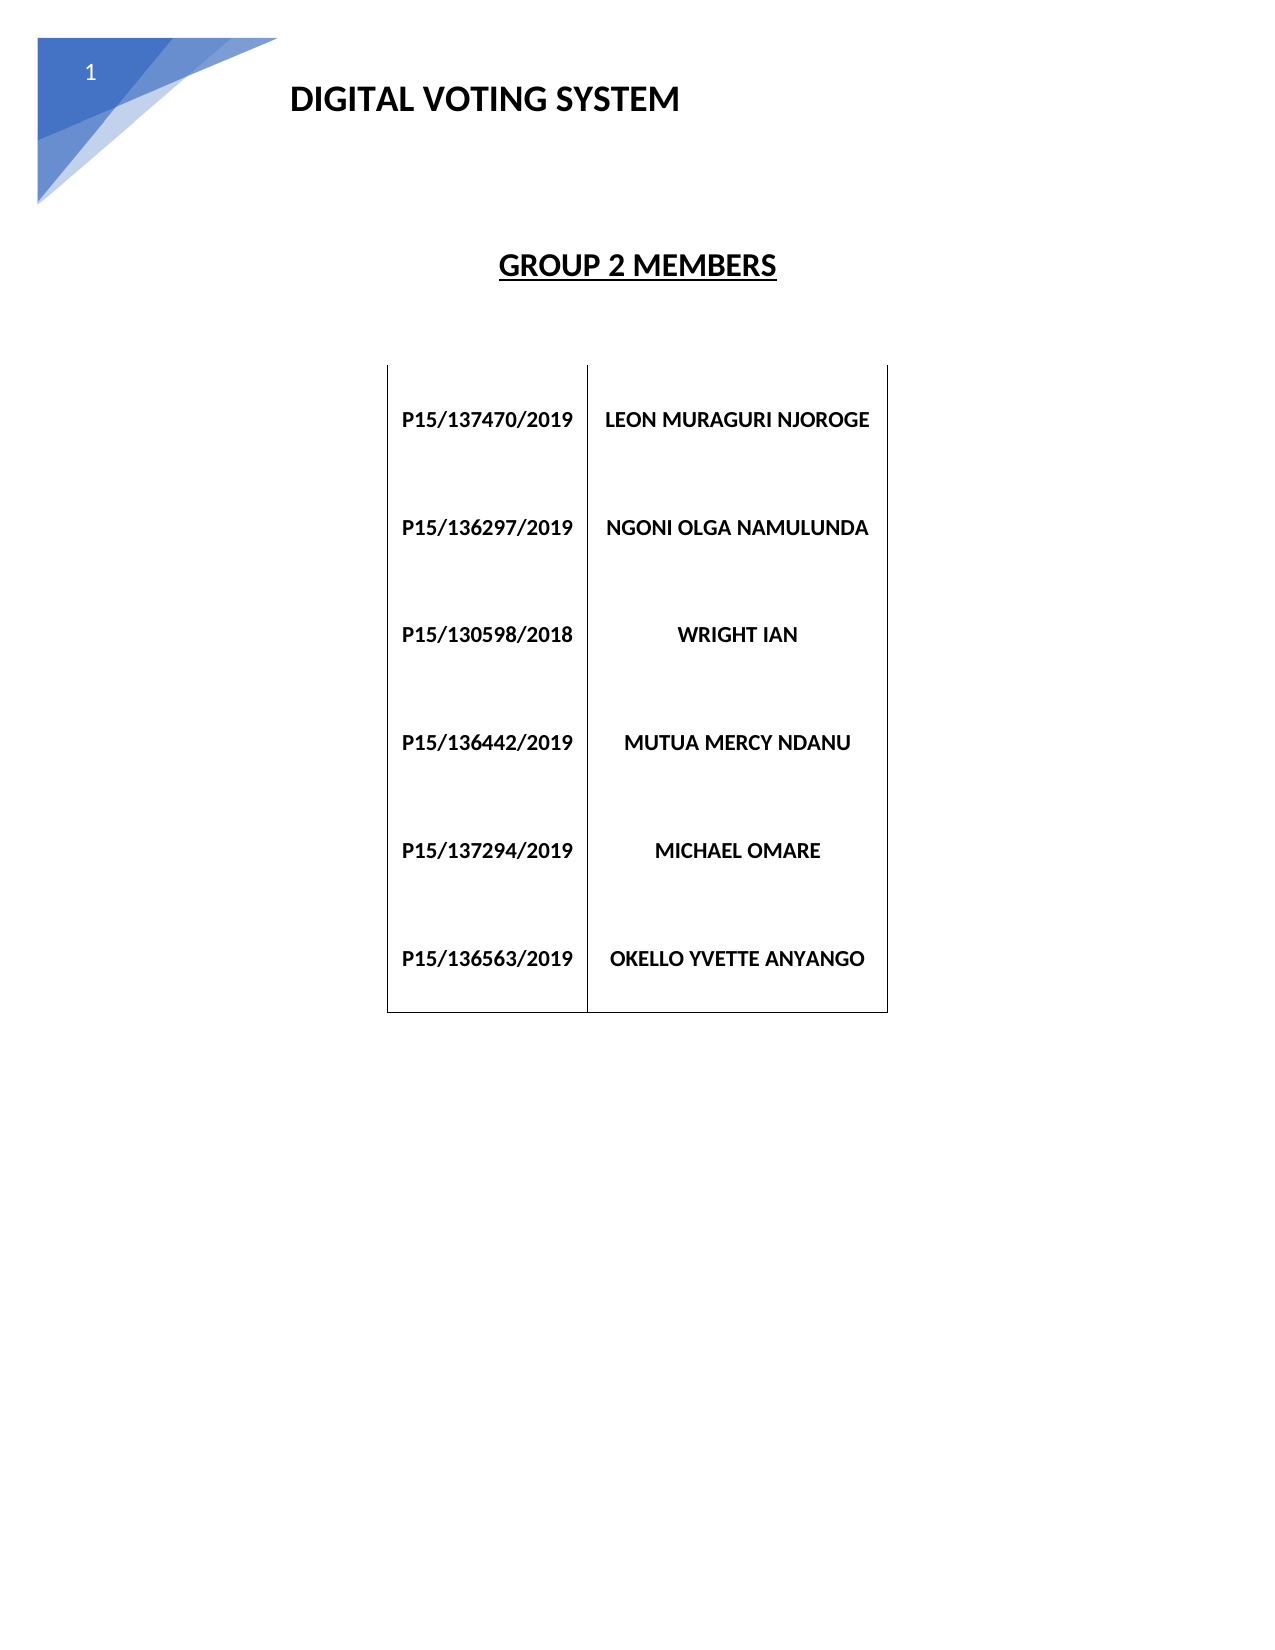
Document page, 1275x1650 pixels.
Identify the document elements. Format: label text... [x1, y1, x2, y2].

table_header P15/137470/2019 [388, 365, 587, 473]
table_header LEON MURAGURI NJOROGE [588, 365, 887, 473]
picture [37, 37, 279, 206]
table_cell OKELLO YVETTE ANYANGO [588, 904, 887, 1012]
table_cell P15/130598/2018 [388, 581, 587, 688]
table_cell P15/136563/2019 [388, 904, 587, 1012]
table_cell MUTUA MERCY NDANU [588, 689, 887, 796]
text GROUP 2 MEMBERS [150, 244, 1125, 284]
table_cell NGONI OLGA NAMULUNDA [588, 473, 887, 581]
table_cell P15/137294/2019 [388, 796, 587, 904]
table_cell P15/136297/2019 [388, 473, 587, 581]
table_cell P15/136442/2019 [388, 689, 587, 796]
table_cell MICHAEL OMARE [588, 796, 887, 904]
table_cell WRIGHT IAN [588, 581, 887, 688]
